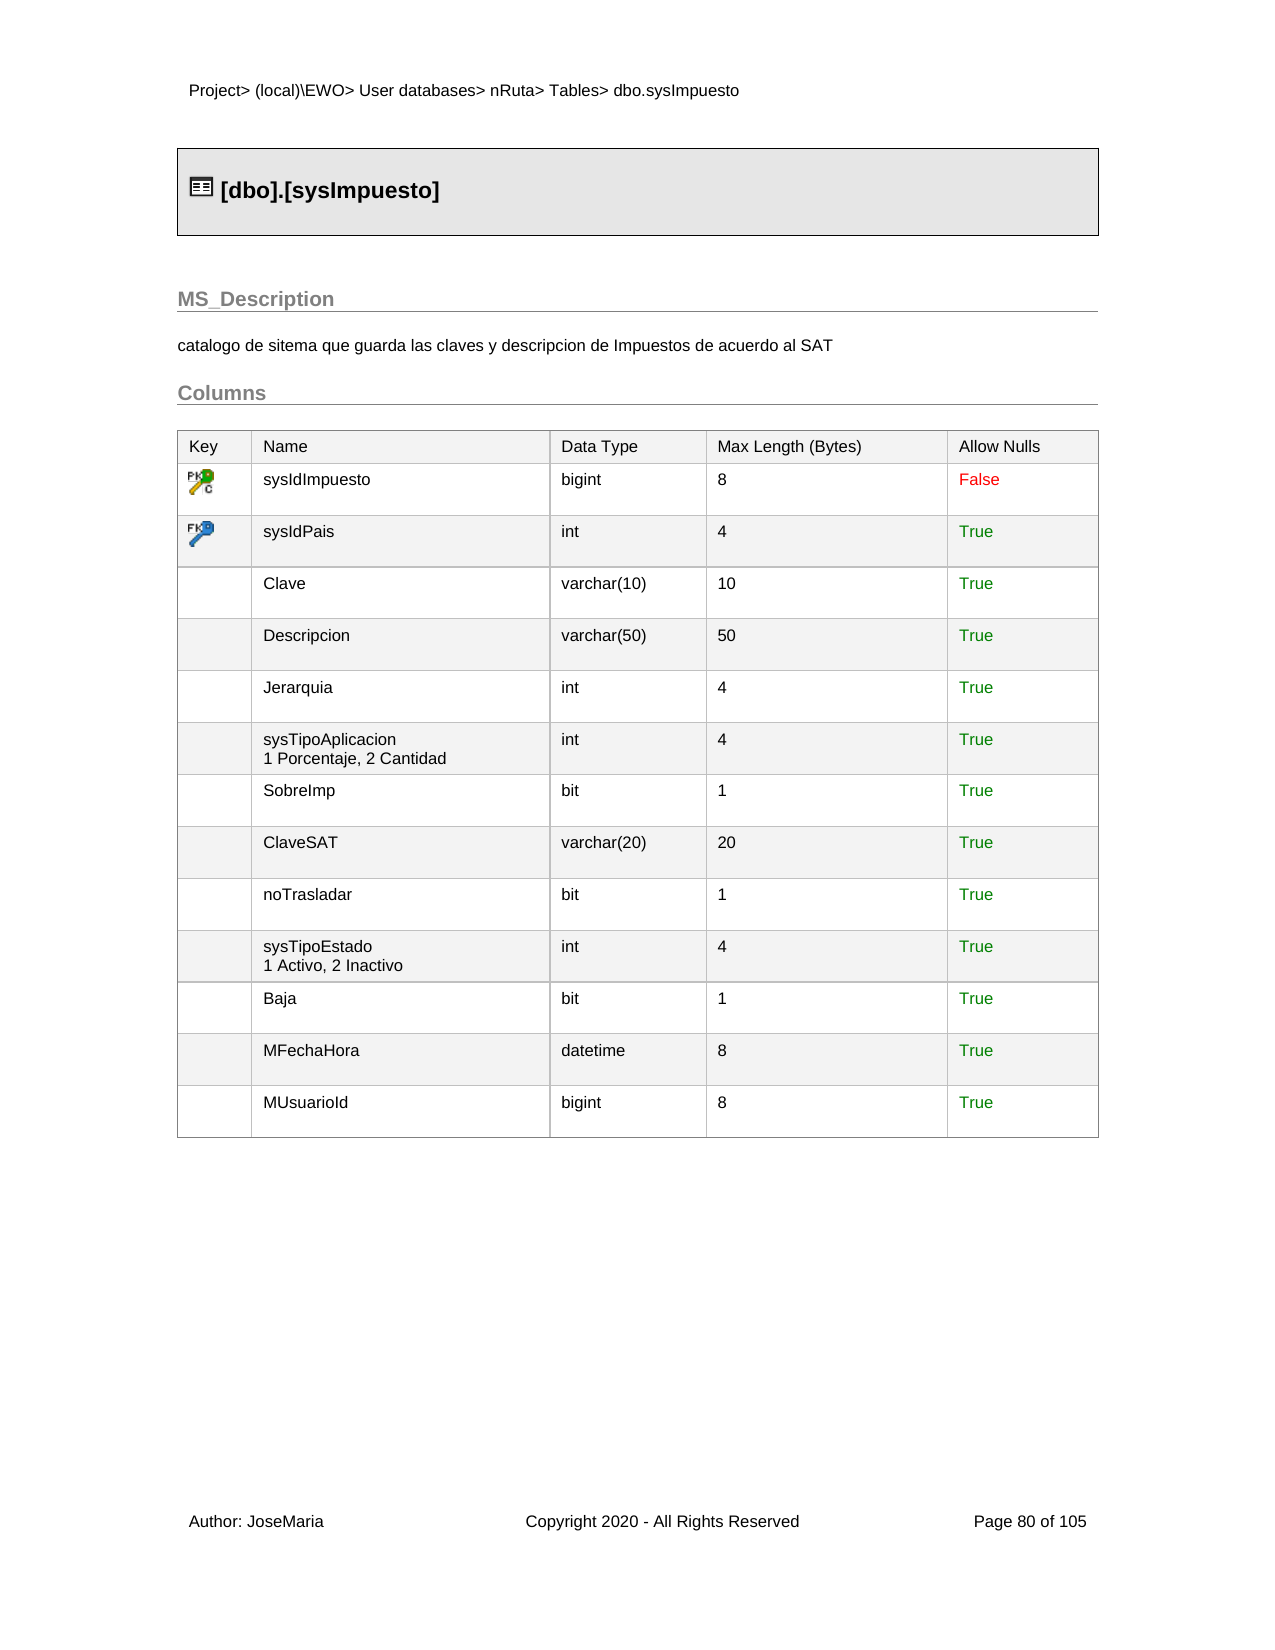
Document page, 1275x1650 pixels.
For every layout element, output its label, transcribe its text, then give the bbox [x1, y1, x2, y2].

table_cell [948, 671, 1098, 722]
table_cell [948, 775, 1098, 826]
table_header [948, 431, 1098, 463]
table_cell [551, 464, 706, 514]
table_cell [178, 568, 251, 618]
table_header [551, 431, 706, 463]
title Columns [177, 380, 1098, 404]
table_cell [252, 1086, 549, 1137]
picture [188, 521, 214, 547]
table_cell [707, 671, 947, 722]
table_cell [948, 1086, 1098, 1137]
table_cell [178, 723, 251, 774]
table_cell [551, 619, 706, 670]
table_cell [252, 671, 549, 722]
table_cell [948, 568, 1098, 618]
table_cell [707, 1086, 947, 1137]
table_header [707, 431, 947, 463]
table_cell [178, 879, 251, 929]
title MS_Description [177, 287, 1098, 311]
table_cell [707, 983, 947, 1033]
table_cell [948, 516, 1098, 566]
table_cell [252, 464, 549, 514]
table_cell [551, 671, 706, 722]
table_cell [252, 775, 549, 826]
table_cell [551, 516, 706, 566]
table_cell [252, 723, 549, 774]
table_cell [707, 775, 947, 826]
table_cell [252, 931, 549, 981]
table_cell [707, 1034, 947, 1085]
text catalogo de sitema que guarda las claves y descripcion de Impuestos de acuerdo al SAT [177, 336, 1098, 355]
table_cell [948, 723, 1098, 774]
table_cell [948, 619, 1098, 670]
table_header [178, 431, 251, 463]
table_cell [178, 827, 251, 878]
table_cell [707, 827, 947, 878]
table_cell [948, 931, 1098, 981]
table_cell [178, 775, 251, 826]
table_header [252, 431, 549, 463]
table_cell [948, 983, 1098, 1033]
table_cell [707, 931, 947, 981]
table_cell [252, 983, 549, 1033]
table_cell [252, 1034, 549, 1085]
picture [188, 469, 214, 495]
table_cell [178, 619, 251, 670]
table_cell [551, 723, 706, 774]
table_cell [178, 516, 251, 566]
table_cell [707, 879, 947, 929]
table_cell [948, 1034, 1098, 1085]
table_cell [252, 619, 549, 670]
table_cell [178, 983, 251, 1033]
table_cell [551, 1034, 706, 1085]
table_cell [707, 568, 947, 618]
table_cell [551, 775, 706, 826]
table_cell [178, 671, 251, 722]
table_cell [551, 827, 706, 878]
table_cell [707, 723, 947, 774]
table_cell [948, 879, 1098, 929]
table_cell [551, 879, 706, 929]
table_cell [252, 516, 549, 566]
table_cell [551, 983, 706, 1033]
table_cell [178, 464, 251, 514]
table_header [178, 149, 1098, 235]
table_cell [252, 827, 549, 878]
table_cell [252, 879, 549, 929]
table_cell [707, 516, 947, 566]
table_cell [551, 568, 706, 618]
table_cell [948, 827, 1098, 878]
picture [188, 173, 214, 199]
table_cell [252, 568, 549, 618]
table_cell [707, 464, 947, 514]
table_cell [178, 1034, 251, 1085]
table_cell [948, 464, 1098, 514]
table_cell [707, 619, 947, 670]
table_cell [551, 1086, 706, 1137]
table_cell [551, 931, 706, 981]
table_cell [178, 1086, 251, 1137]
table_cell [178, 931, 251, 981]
